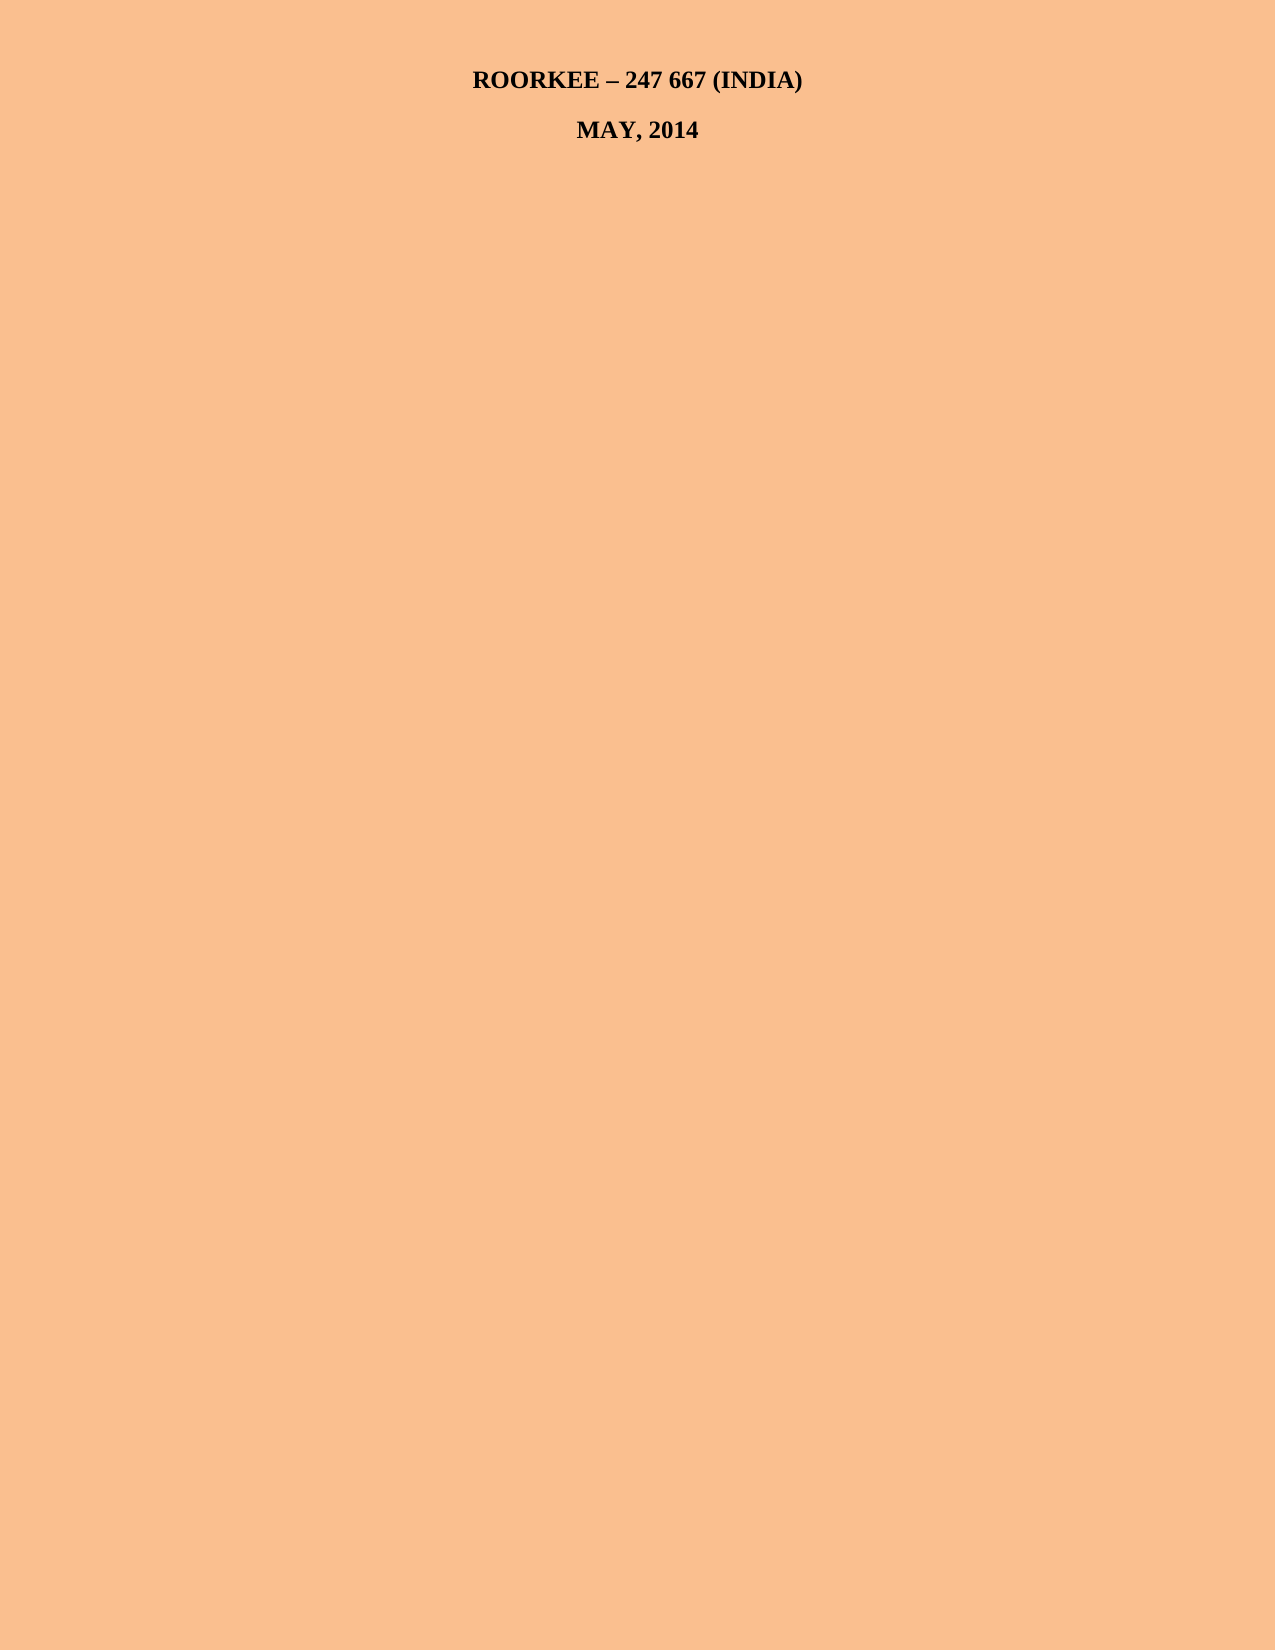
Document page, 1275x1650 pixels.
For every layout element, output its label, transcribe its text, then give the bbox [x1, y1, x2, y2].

text MAY, 2014 [150, 115, 1125, 144]
text ROORKEE – 247 667 (INDIA) [150, 66, 1125, 94]
